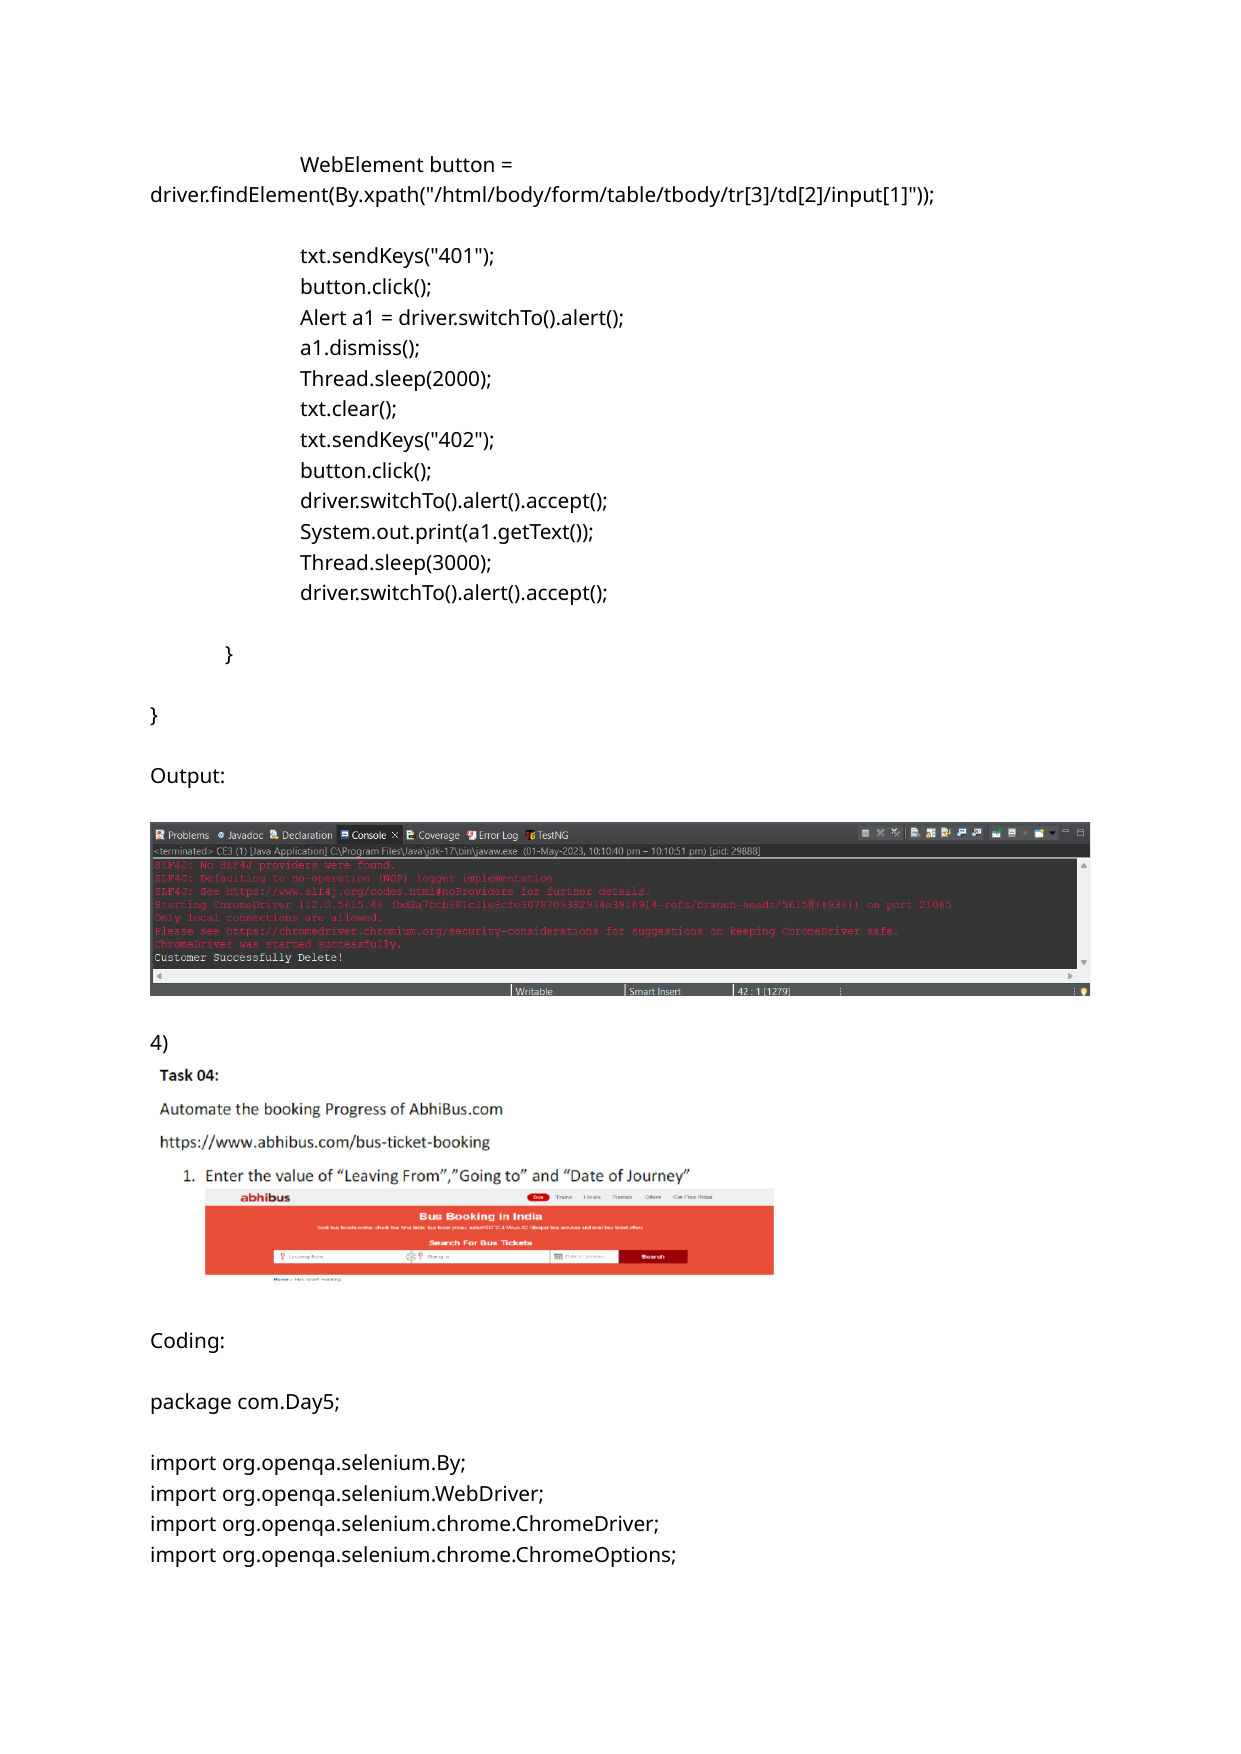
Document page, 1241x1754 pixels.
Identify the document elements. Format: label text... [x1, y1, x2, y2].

text txt.sendKeys("401"); [150, 241, 1090, 270]
text package com.Day5; [150, 1387, 1090, 1415]
text import org.openqa.selenium.WebDriver; [150, 1479, 1090, 1507]
text txt.sendKeys("402"); [150, 425, 1090, 454]
text import org.openqa.selenium.chrome.ChromeDriver; [150, 1509, 1090, 1538]
text Thread.sleep(3000); [150, 548, 1090, 576]
text button.click(); [150, 272, 1090, 301]
picture [150, 822, 1091, 996]
text driver.switchTo().alert().accept(); [150, 578, 1090, 607]
text import org.openqa.selenium.chrome.ChromeOptions; [150, 1540, 1090, 1568]
text button.click(); [150, 456, 1090, 484]
text 4) [150, 1028, 1090, 1057]
text a1.dismiss(); [150, 333, 1090, 362]
text } [150, 639, 1090, 668]
text Alert a1 = driver.switchTo().alert(); [150, 303, 1090, 331]
text import org.openqa.selenium.By; [150, 1448, 1090, 1477]
text driver.switchTo().alert().accept(); [150, 486, 1090, 515]
text } [150, 700, 1090, 729]
text System.out.print(a1.getText()); [150, 517, 1090, 546]
text txt.clear(); [150, 394, 1090, 423]
picture [150, 1058, 803, 1293]
text Thread.sleep(2000); [150, 364, 1090, 392]
text WebElement button = driver.findElement(By.xpath("/html/body/form/table/tbody/tr[3]/td[2]/input[1]")); [150, 150, 1090, 209]
text Coding: [150, 1326, 1090, 1354]
text Output: [150, 762, 1090, 790]
